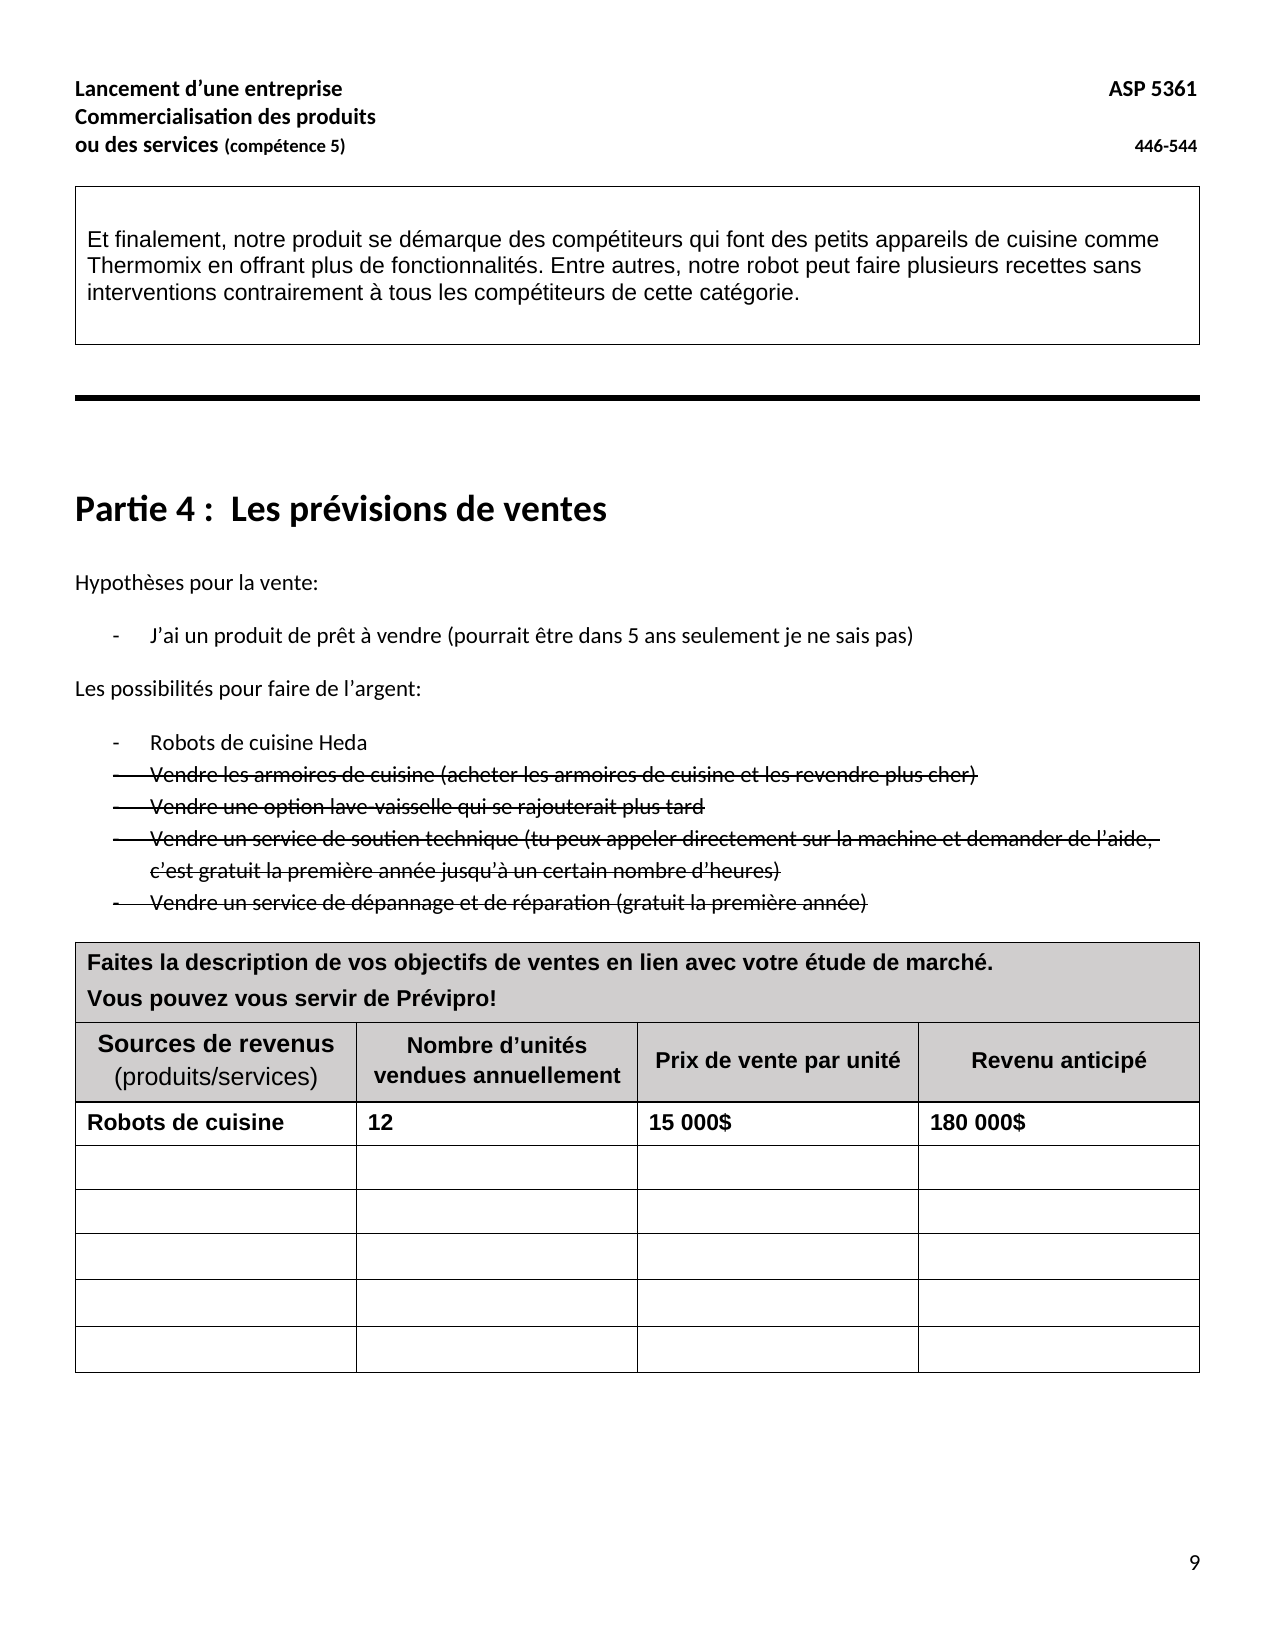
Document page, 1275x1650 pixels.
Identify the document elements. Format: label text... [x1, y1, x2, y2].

list Vendre un service de soutien technique (tu peux appeler directement sur la machine et demander de l’aide, c’est gratuit la première année jusqu’à un certain nombre d’heures) [112, 824, 1200, 884]
table_cell [76, 1280, 356, 1326]
list Robots de cuisine Heda [112, 728, 1200, 756]
table_cell [357, 1190, 637, 1233]
table_cell [76, 1234, 356, 1279]
table_cell [638, 1327, 918, 1372]
table_cell [357, 1146, 637, 1189]
table_cell [919, 1234, 1199, 1279]
table_cell 15 000$ [638, 1103, 918, 1145]
table_cell [638, 1280, 918, 1326]
table_cell [638, 1234, 918, 1279]
list Vendre une option lave-vaisselle qui se rajouterait plus tard [112, 792, 1200, 820]
table_cell [76, 1190, 356, 1233]
table_cell Revenu anticipé [919, 1023, 1199, 1101]
subtitle Les prévisions de ventes [75, 485, 1200, 531]
table_cell Sources de revenus (produits/services) [76, 1023, 356, 1101]
list Vendre les armoires de cuisine (acheter les armoires de cuisine et les revendre plus cher) [112, 760, 1200, 788]
text Les possibilités pour faire de l’argent: [75, 674, 1200, 703]
table_cell [919, 1190, 1199, 1233]
table_cell [357, 1327, 637, 1372]
table_cell Robots de cuisine [76, 1103, 356, 1145]
table_cell [919, 1280, 1199, 1326]
text Hypothèses pour la vente: [75, 568, 1200, 597]
table_cell [919, 1327, 1199, 1372]
table_cell [919, 1146, 1199, 1189]
table_header Faites la description de vos objectifs de ventes en lien avec votre étude de marché. Vous pouvez vous servir de Prévipro! [76, 943, 1199, 1022]
table_cell [76, 1327, 356, 1372]
table_cell Prix de vente par unité [638, 1023, 918, 1101]
list Vendre un service de dépannage et de réparation (gratuit la première année) [112, 888, 1200, 917]
table_cell [638, 1190, 918, 1233]
table_cell 180 000$ [919, 1103, 1199, 1145]
table_cell [638, 1146, 918, 1189]
table_cell [357, 1234, 637, 1279]
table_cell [76, 187, 1199, 344]
table_cell 12 [357, 1103, 637, 1145]
table_cell [76, 1146, 356, 1189]
table_cell Nombre d’unités vendues annuellement [357, 1023, 637, 1101]
list J’ai un produit de prêt à vendre (pourrait être dans 5 ans seulement je ne sais pas) [112, 622, 1200, 649]
table_cell [357, 1280, 637, 1326]
